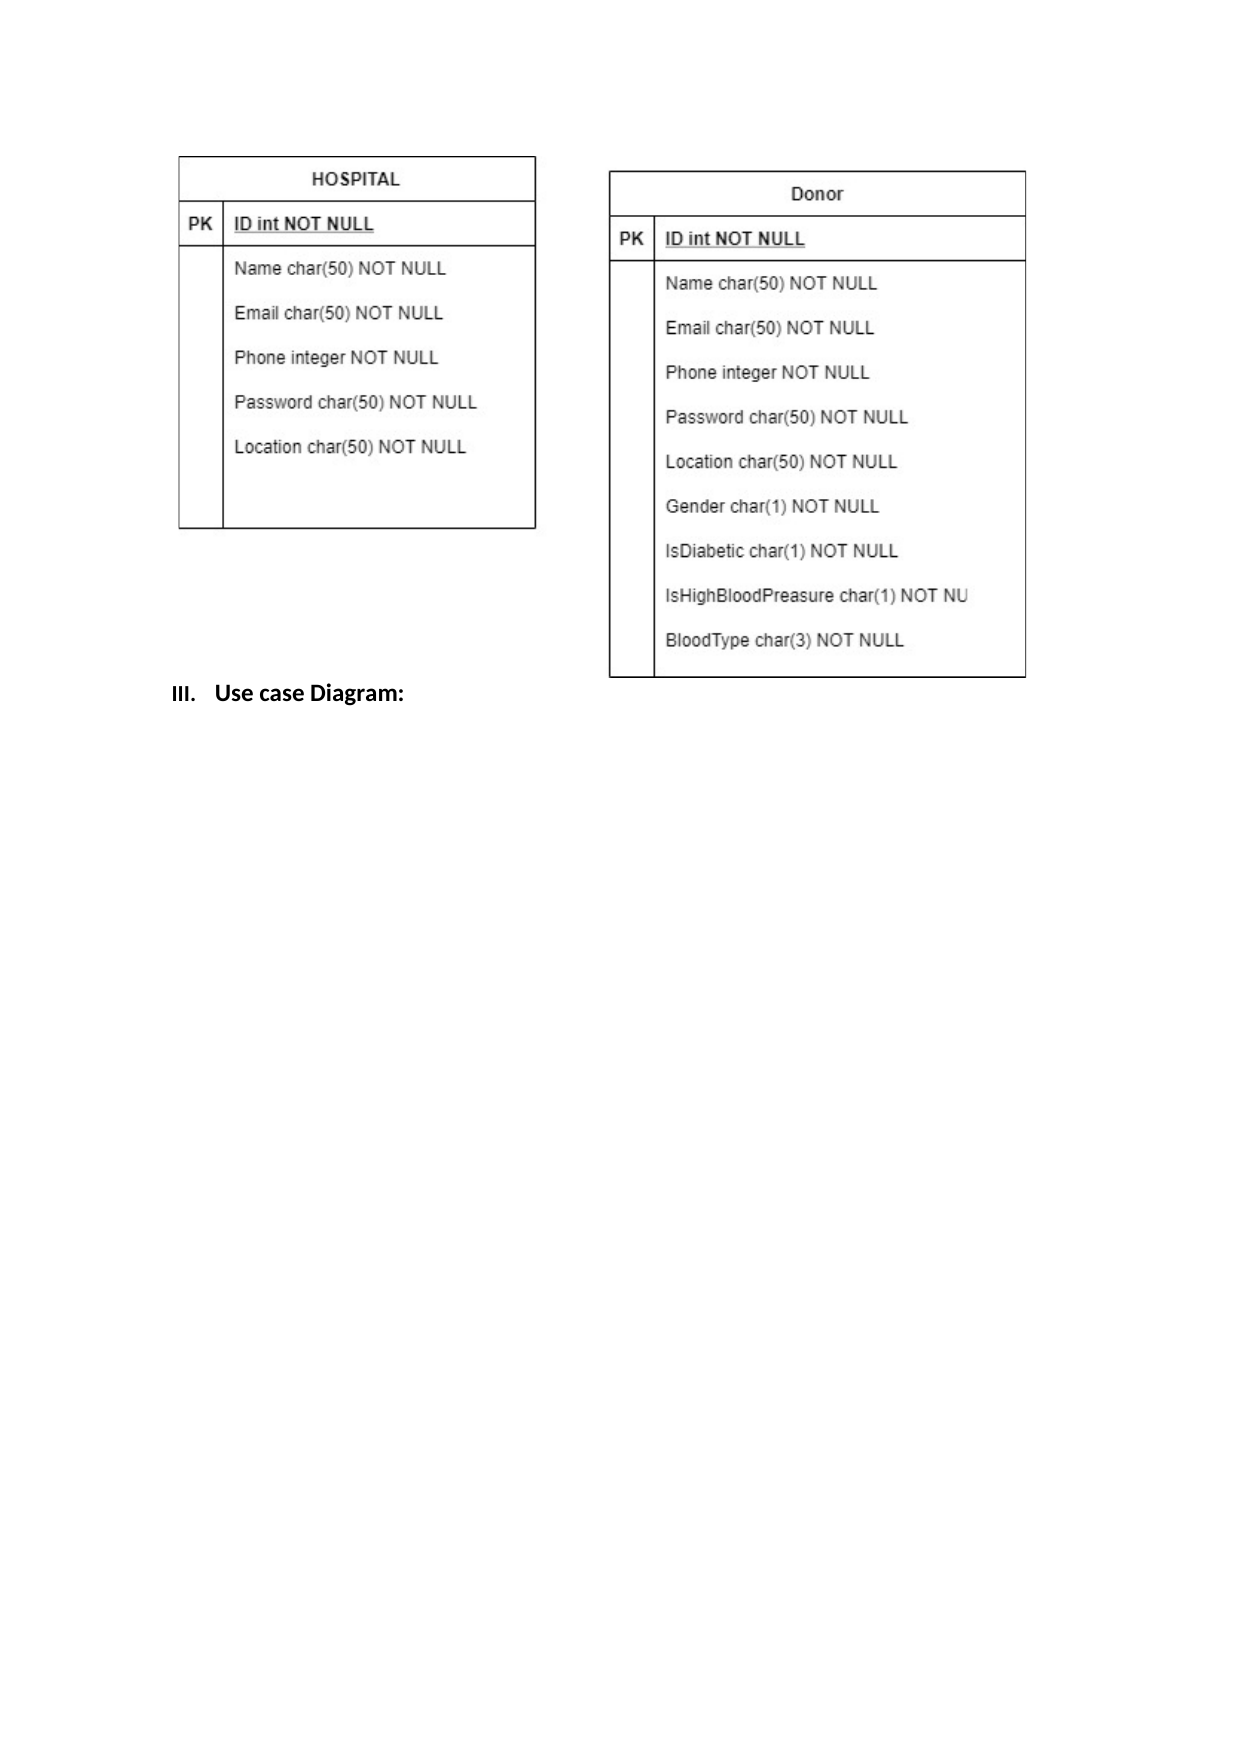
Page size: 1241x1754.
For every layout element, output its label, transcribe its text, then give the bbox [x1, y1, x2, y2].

subtitle Use case Diagram: [196, 677, 1065, 708]
picture [178, 156, 1027, 678]
